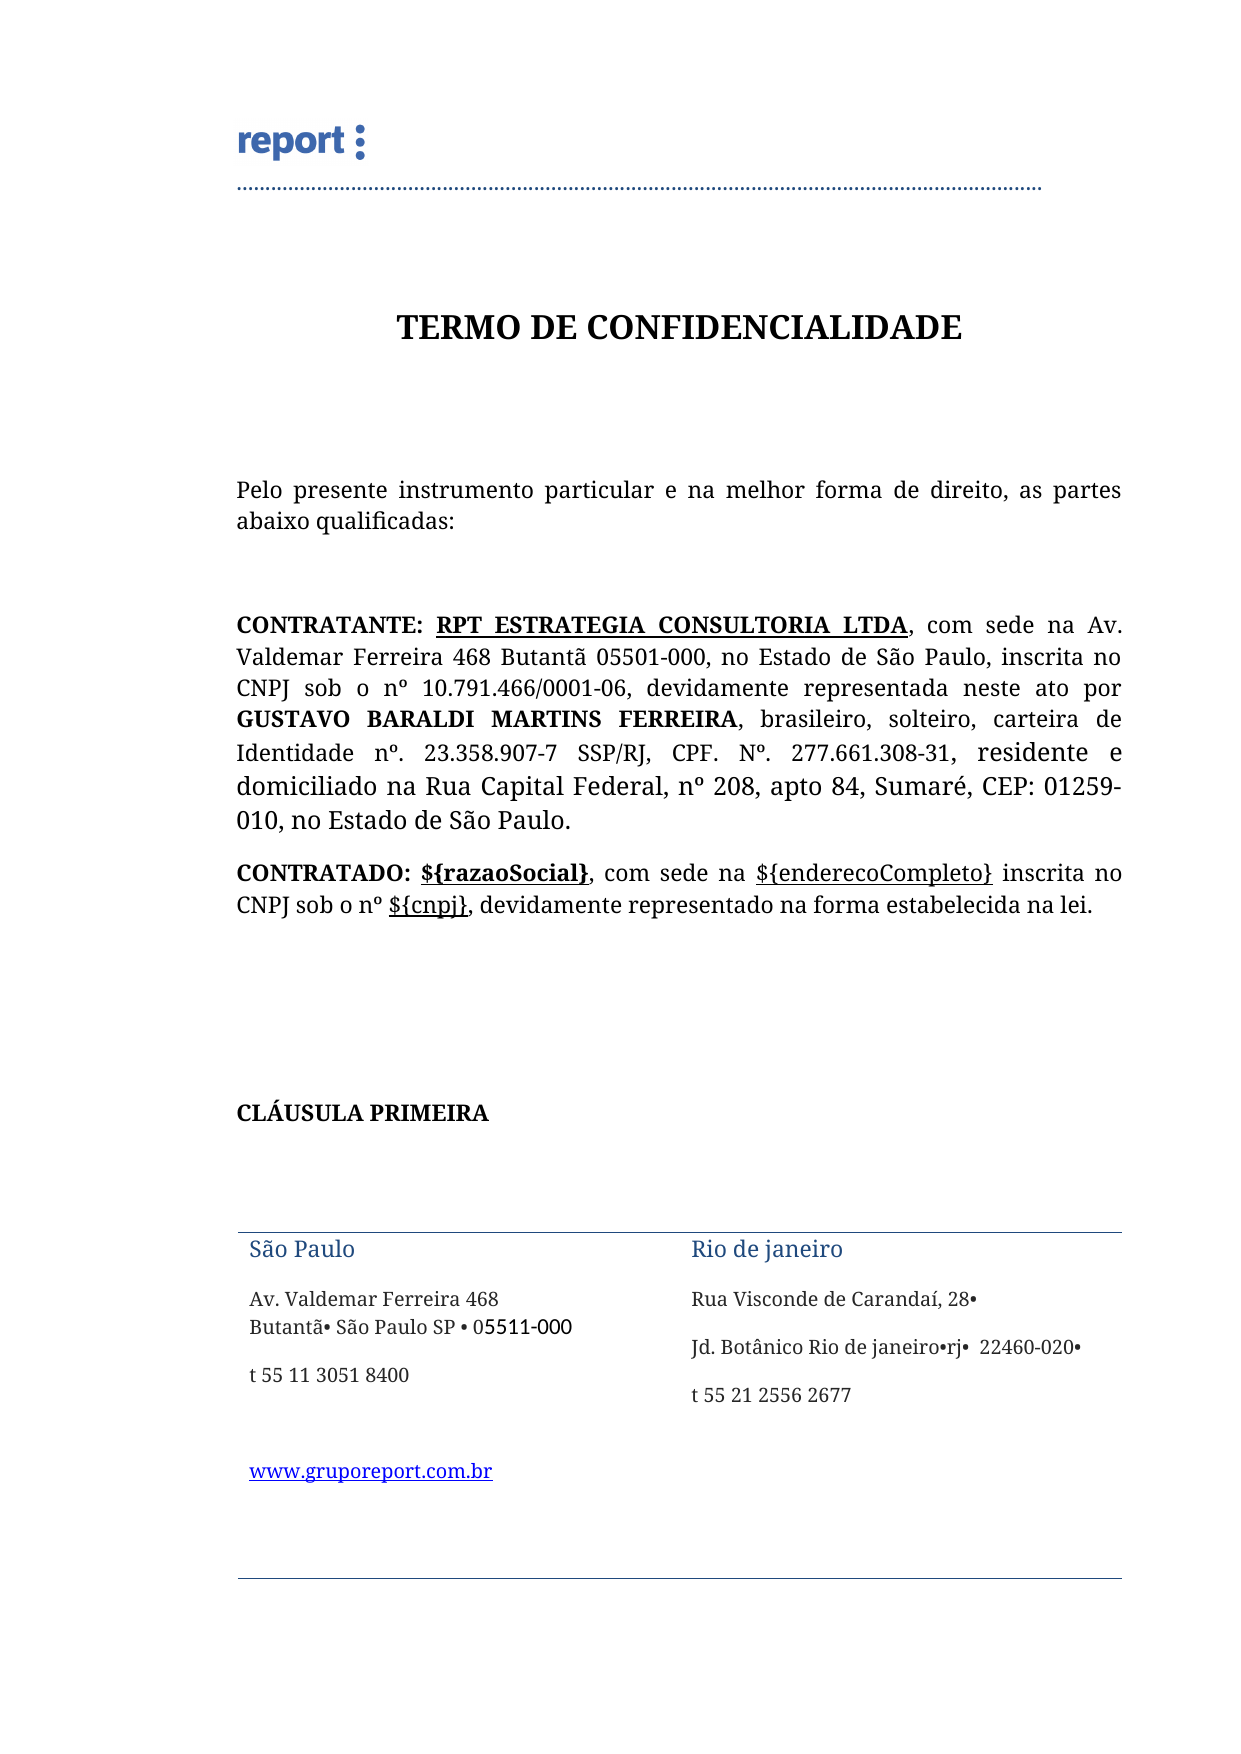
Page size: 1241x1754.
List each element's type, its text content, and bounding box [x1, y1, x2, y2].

text CLÁUSULA PRIMEIRA [236, 1097, 1123, 1128]
text Pelo presente instrumento particular e na melhor forma de direito, as partes abaixo qualificadas: [236, 474, 1123, 536]
picture [233, 118, 370, 166]
text CONTRATANTE: RPT ESTRATEGIA CONSULTORIA LTDA, com sede na Av. Valdemar Ferreira 468 Butantã 05501-000, no Estado de São Paulo, inscrita no CNPJ sob o nº 10.791.466/0001-06, devidamente representada neste ato por GUSTAVO BARALDI MARTINS FERREIRA, brasileiro, solteiro, carteira de Identidade nº. 23.358.907-7 SSP/RJ, CPF. Nº. 277.661.308-31, residente e domiciliado na Rua Capital Federal, nº 208, apto 84, Sumaré, CEP: 01259-010, no Estado de São Paulo. [236, 609, 1123, 837]
text TERMO DE CONFIDENCIALIDADE [236, 303, 1123, 349]
text CONTRATADO: ${razaoSocial}, com sede na ${enderecoCompleto} inscrita no CNPJ sob o nº ${cnpj}, devidamente representado na forma estabelecida na lei. [236, 857, 1123, 920]
